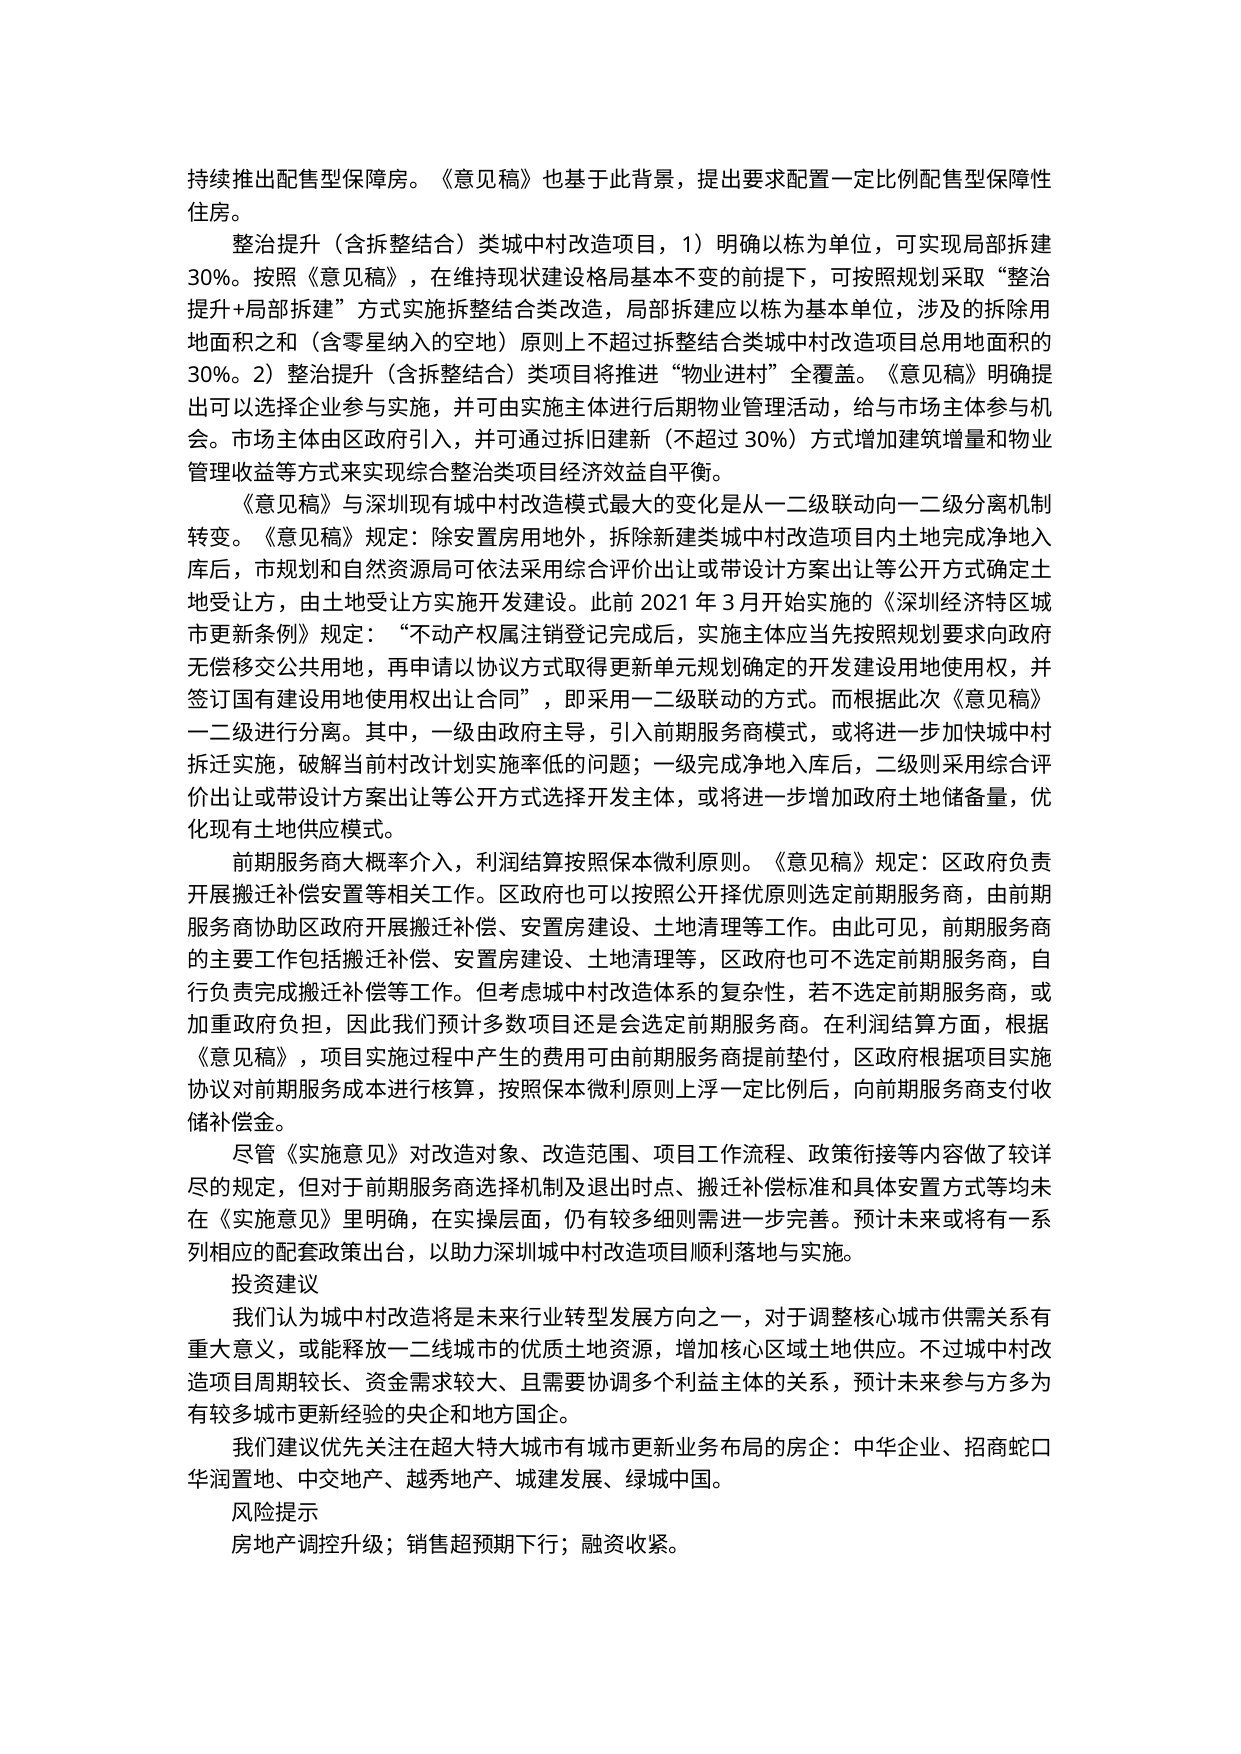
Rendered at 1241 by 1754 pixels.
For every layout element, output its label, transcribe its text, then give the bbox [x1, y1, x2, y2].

text 前期服务商大概率介入，利润结算按照保本微利原则。《意见稿》规定：区政府负责开展搬迁补偿安置等相关工作。区政府也可以按照公开择优原则选定前期服务商，由前期服务商协助区政府开展搬迁补偿、安置房建设、土地清理等工作。由此可见，前期服务商的主要工作包括搬迁补偿、安置房建设、土地清理等，区政府也可不选定前期服务商，自行负责完成搬迁补偿等工作。但考虑城中村改造体系的复杂性，若不选定前期服务商，或加重政府负担，因此我们预计多数项目还是会选定前期服务商。在利润结算方面，根据《意见稿》，项目实施过程中产生的费用可由前期服务商提前垫付，区政府根据项目实施协议对前期服务成本进行核算，按照保本微利原则上浮一定比例后，向前期服务商支付收储补偿金。 [187, 844, 1053, 1137]
text 风险提示 [187, 1494, 1053, 1527]
text 整治提升（含拆整结合）类城中村改造项目，1）明确以栋为单位，可实现局部拆建30%。按照《意见稿》，在维持现状建设格局基本不变的前提下，可按照规划采取“整治提升+局部拆建”方式实施拆整结合类改造，局部拆建应以栋为基本单位，涉及的拆除用地面积之和（含零星纳入的空地）原则上不超过拆整结合类城中村改造项目总用地面积的30%。2）整治提升（含拆整结合）类项目将推进“物业进村”全覆盖。《意见稿》明确提出可以选择企业参与实施，并可由实施主体进行后期物业管理活动，给与市场主体参与机会。市场主体由区政府引入，并可通过拆旧建新（不超过30%）方式增加建筑增量和物业管理收益等方式来实现综合整治类项目经济效益自平衡。 [187, 227, 1053, 487]
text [187, 162, 1053, 227]
text 投资建议 [187, 1267, 1053, 1299]
text 房地产调控升级；销售超预期下行；融资收紧。 [187, 1527, 1053, 1559]
text 尽管《实施意见》对改造对象、改造范围、项目工作流程、政策衔接等内容做了较详尽的规定，但对于前期服务商选择机制及退出时点、搬迁补偿标准和具体安置方式等均未在《实施意见》里明确，在实操层面，仍有较多细则需进一步完善。预计未来或将有一系列相应的配套政策出台，以助力深圳城中村改造项目顺利落地与实施。 [187, 1137, 1053, 1267]
text 《意见稿》与深圳现有城中村改造模式最大的变化是从一二级联动向一二级分离机制转变。《意见稿》规定：除安置房用地外，拆除新建类城中村改造项目内土地完成净地入库后，市规划和自然资源局可依法采用综合评价出让或带设计方案出让等公开方式确定土地受让方，由土地受让方实施开发建设。此前2021年3月开始实施的《深圳经济特区城市更新条例》规定：“不动产权属注销登记完成后，实施主体应当先按照规划要求向政府无偿移交公共用地，再申请以协议方式取得更新单元规划确定的开发建设用地使用权，并签订国有建设用地使用权出让合同”，即采用一二级联动的方式。而根据此次《意见稿》，一二级进行分离。其中，一级由政府主导，引入前期服务商模式，或将进一步加快城中村拆迁实施，破解当前村改计划实施率低的问题；一级完成净地入库后，二级则采用综合评价出让或带设计方案出让等公开方式选择开发主体，或将进一步增加政府土地储备量，优化现有土地供应模式。 [187, 487, 1053, 844]
text 我们认为城中村改造将是未来行业转型发展方向之一，对于调整核心城市供需关系有重大意义，或能释放一二线城市的优质土地资源，增加核心区域土地供应。不过城中村改造项目周期较长、资金需求较大、且需要协调多个利益主体的关系，预计未来参与方多为有较多城市更新经验的央企和地方国企。 [187, 1299, 1053, 1429]
text 我们建议优先关注在超大特大城市有城市更新业务布局的房企：中华企业、招商蛇口、华润置地、中交地产、越秀地产、城建发展、绿城中国。 [187, 1429, 1053, 1494]
